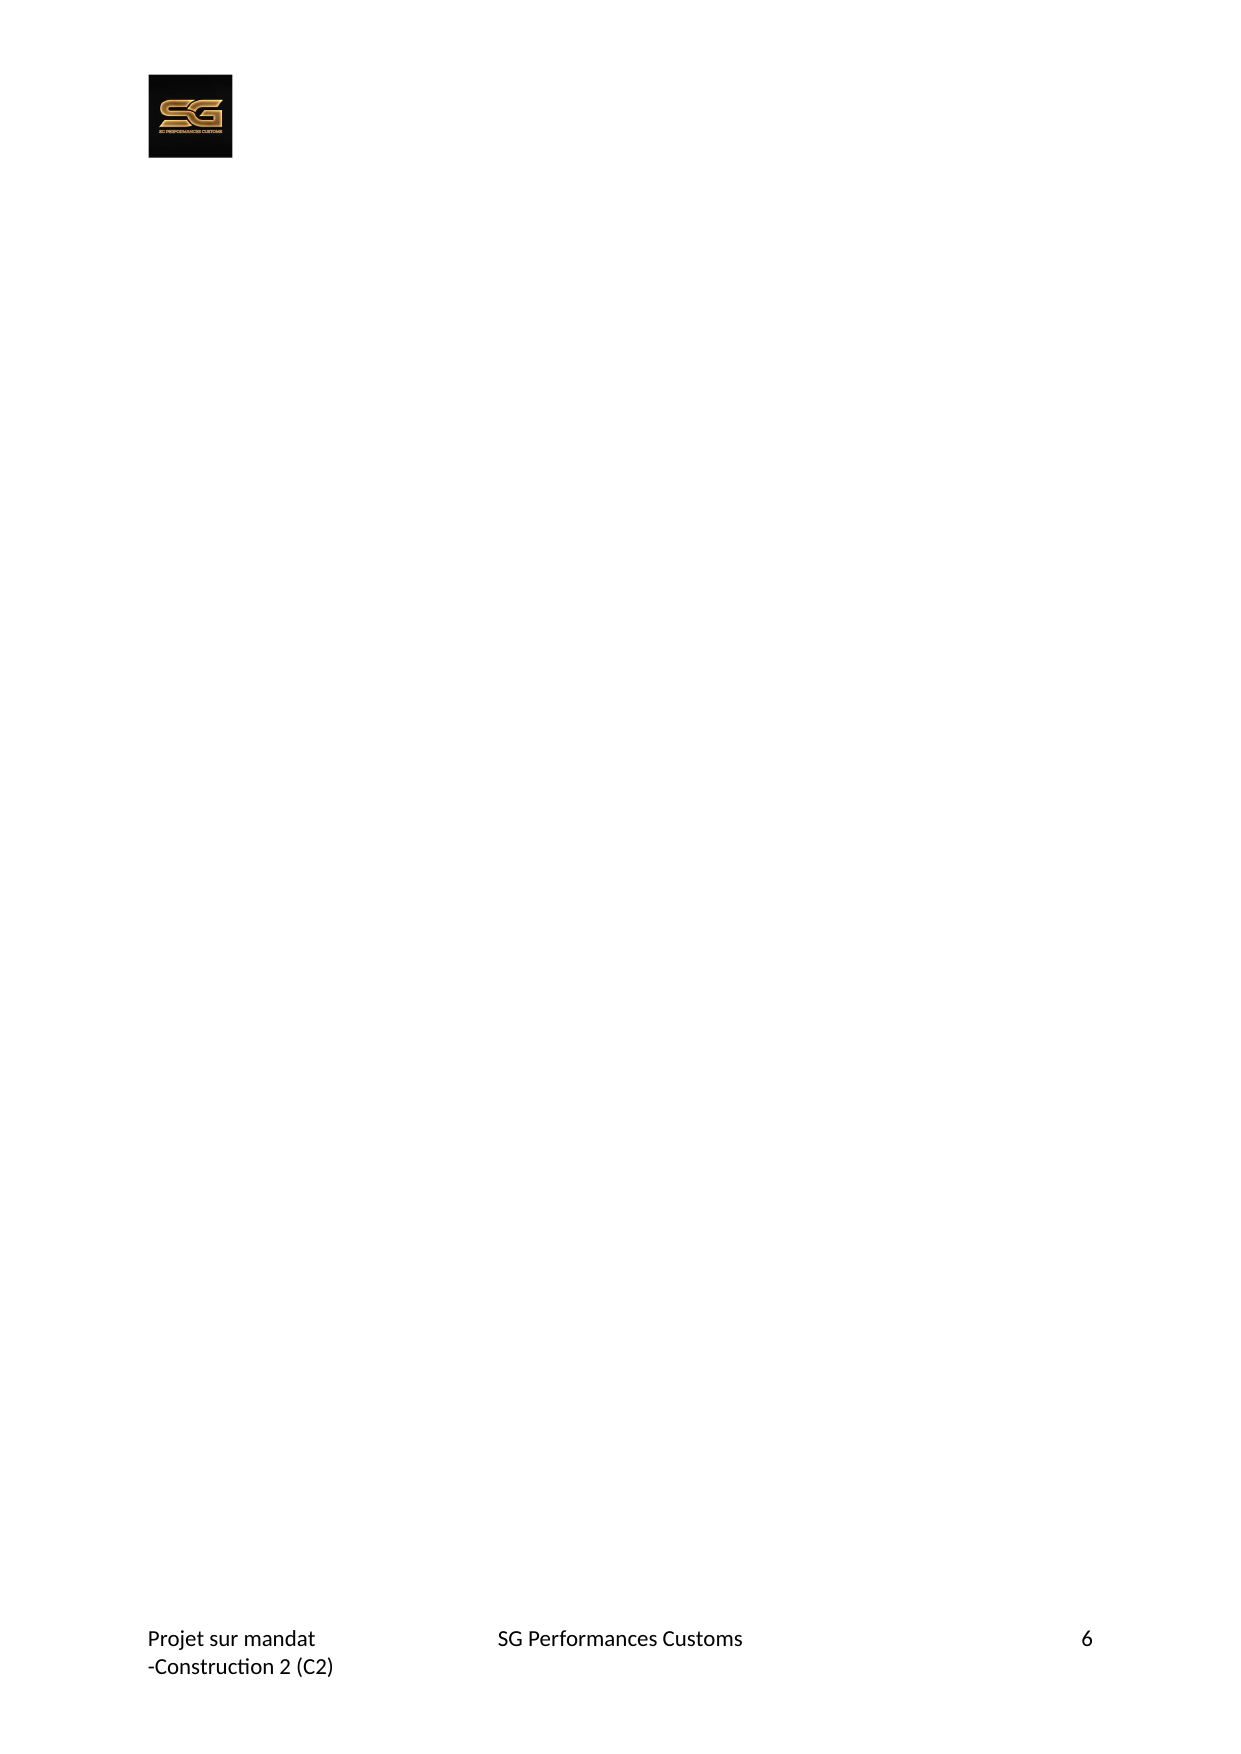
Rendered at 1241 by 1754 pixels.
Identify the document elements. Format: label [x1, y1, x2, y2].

picture [147, 73, 234, 159]
